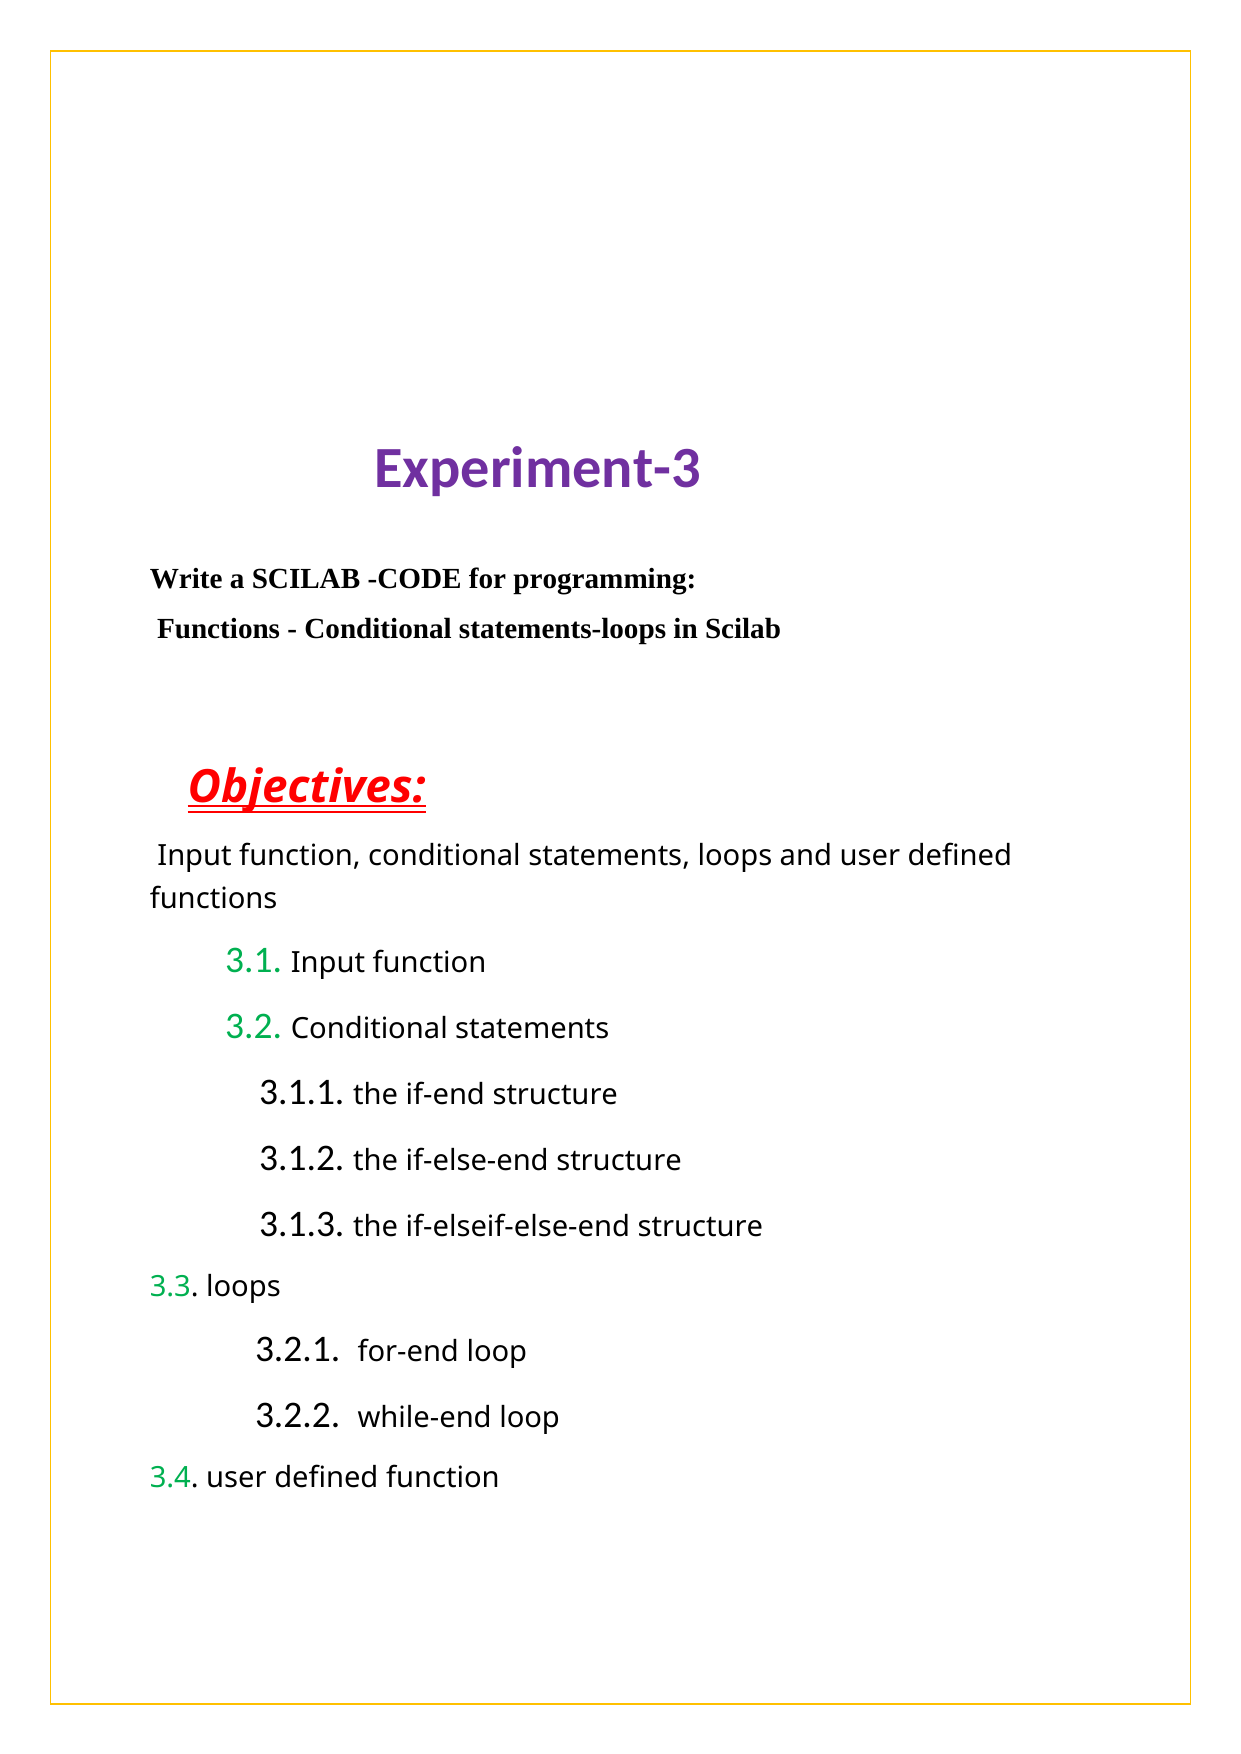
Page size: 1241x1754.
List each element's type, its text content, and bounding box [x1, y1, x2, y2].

list the if-end structure [259, 1068, 1081, 1114]
text Input function, conditional statements, loops and user defined functions [149, 834, 1081, 917]
text 3.4. user defined function [149, 1457, 1081, 1496]
list Conditional statements [225, 1002, 1081, 1048]
subtitle Experiment-3 [150, 431, 1081, 502]
list for-end loop [255, 1325, 1081, 1371]
list the if-elseif-else-end structure [259, 1200, 1081, 1246]
list Input function [225, 936, 1081, 982]
text Objectives: [187, 753, 1081, 816]
text Functions - Conditional statements-loops in Scilab [149, 611, 1081, 645]
list while-end loop [255, 1391, 1081, 1437]
list the if-else-end structure [259, 1134, 1081, 1180]
text Write a SCILAB -CODE for programming: [149, 561, 1081, 595]
text 3.3. loops [149, 1266, 1081, 1305]
